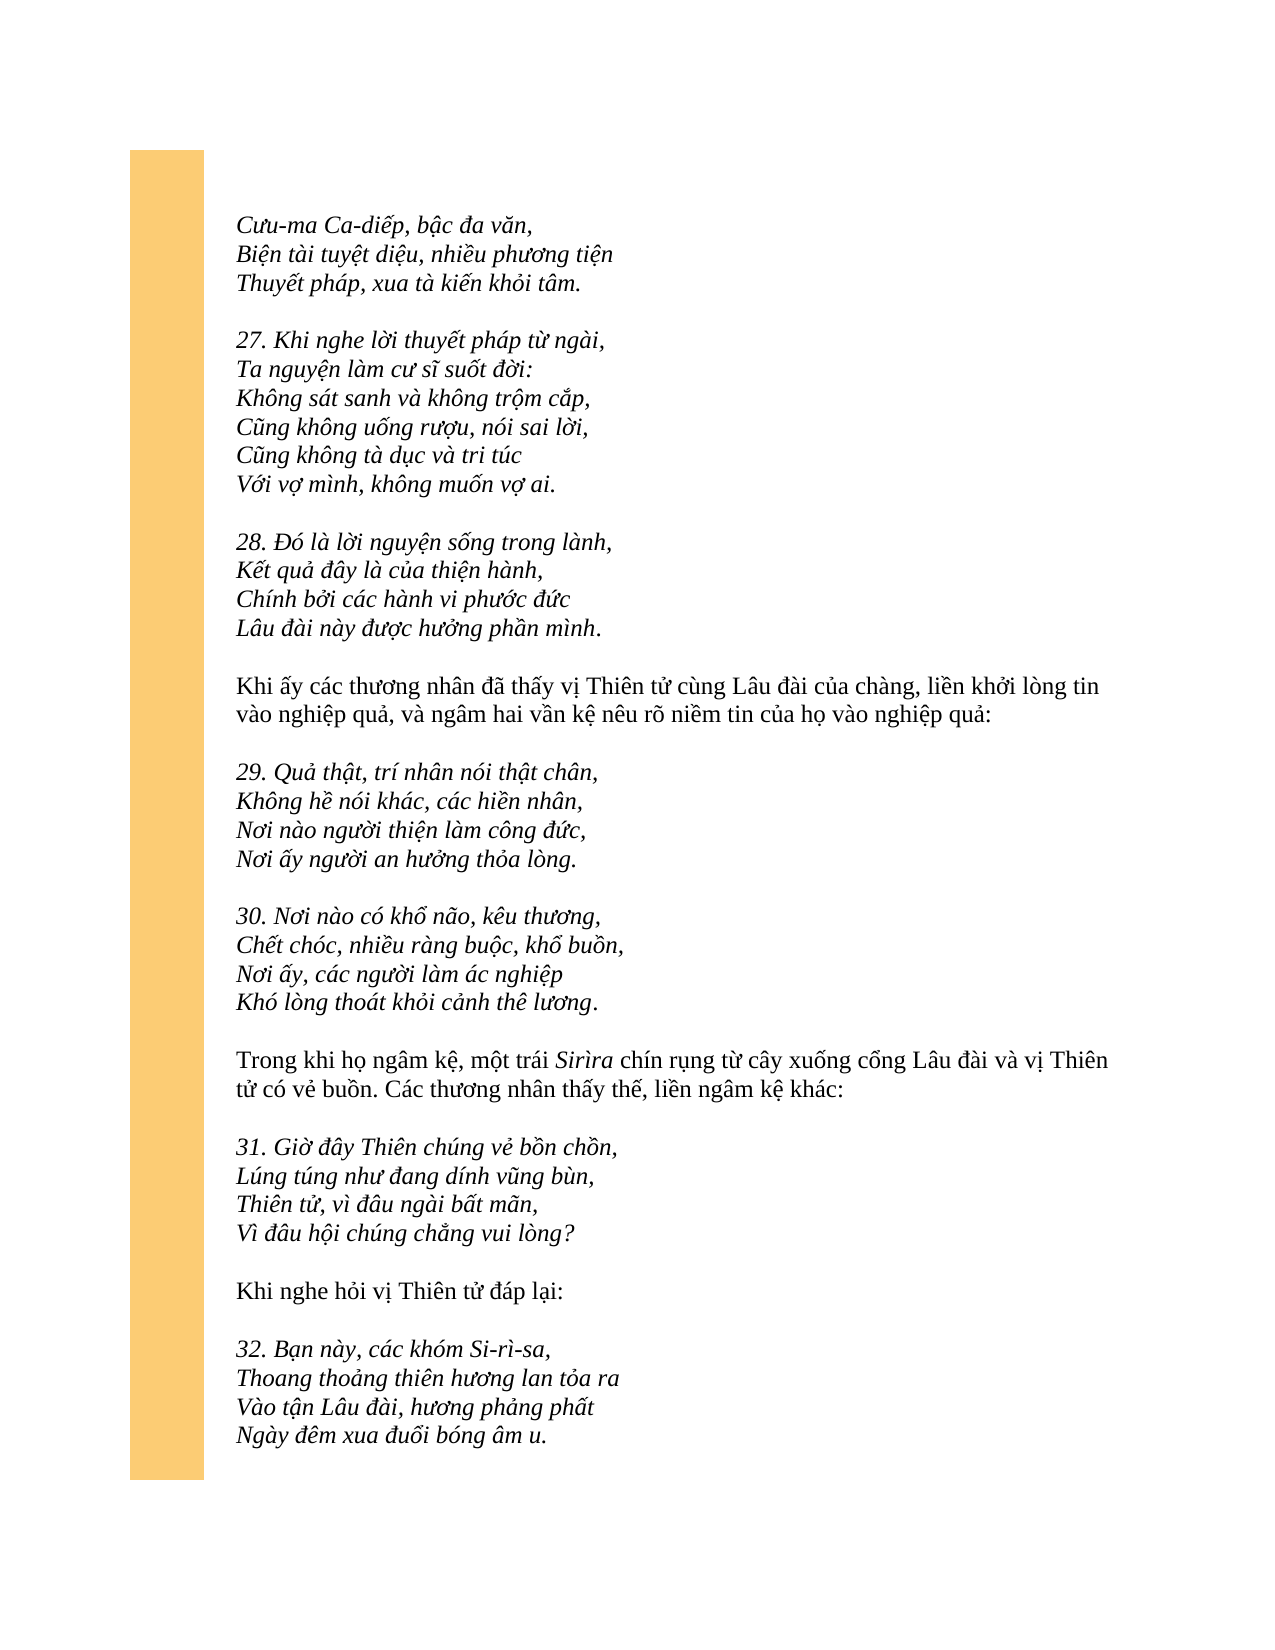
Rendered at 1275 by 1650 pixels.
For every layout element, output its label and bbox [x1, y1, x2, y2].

table_header [205, 150, 1145, 1480]
table_header [130, 150, 204, 1480]
